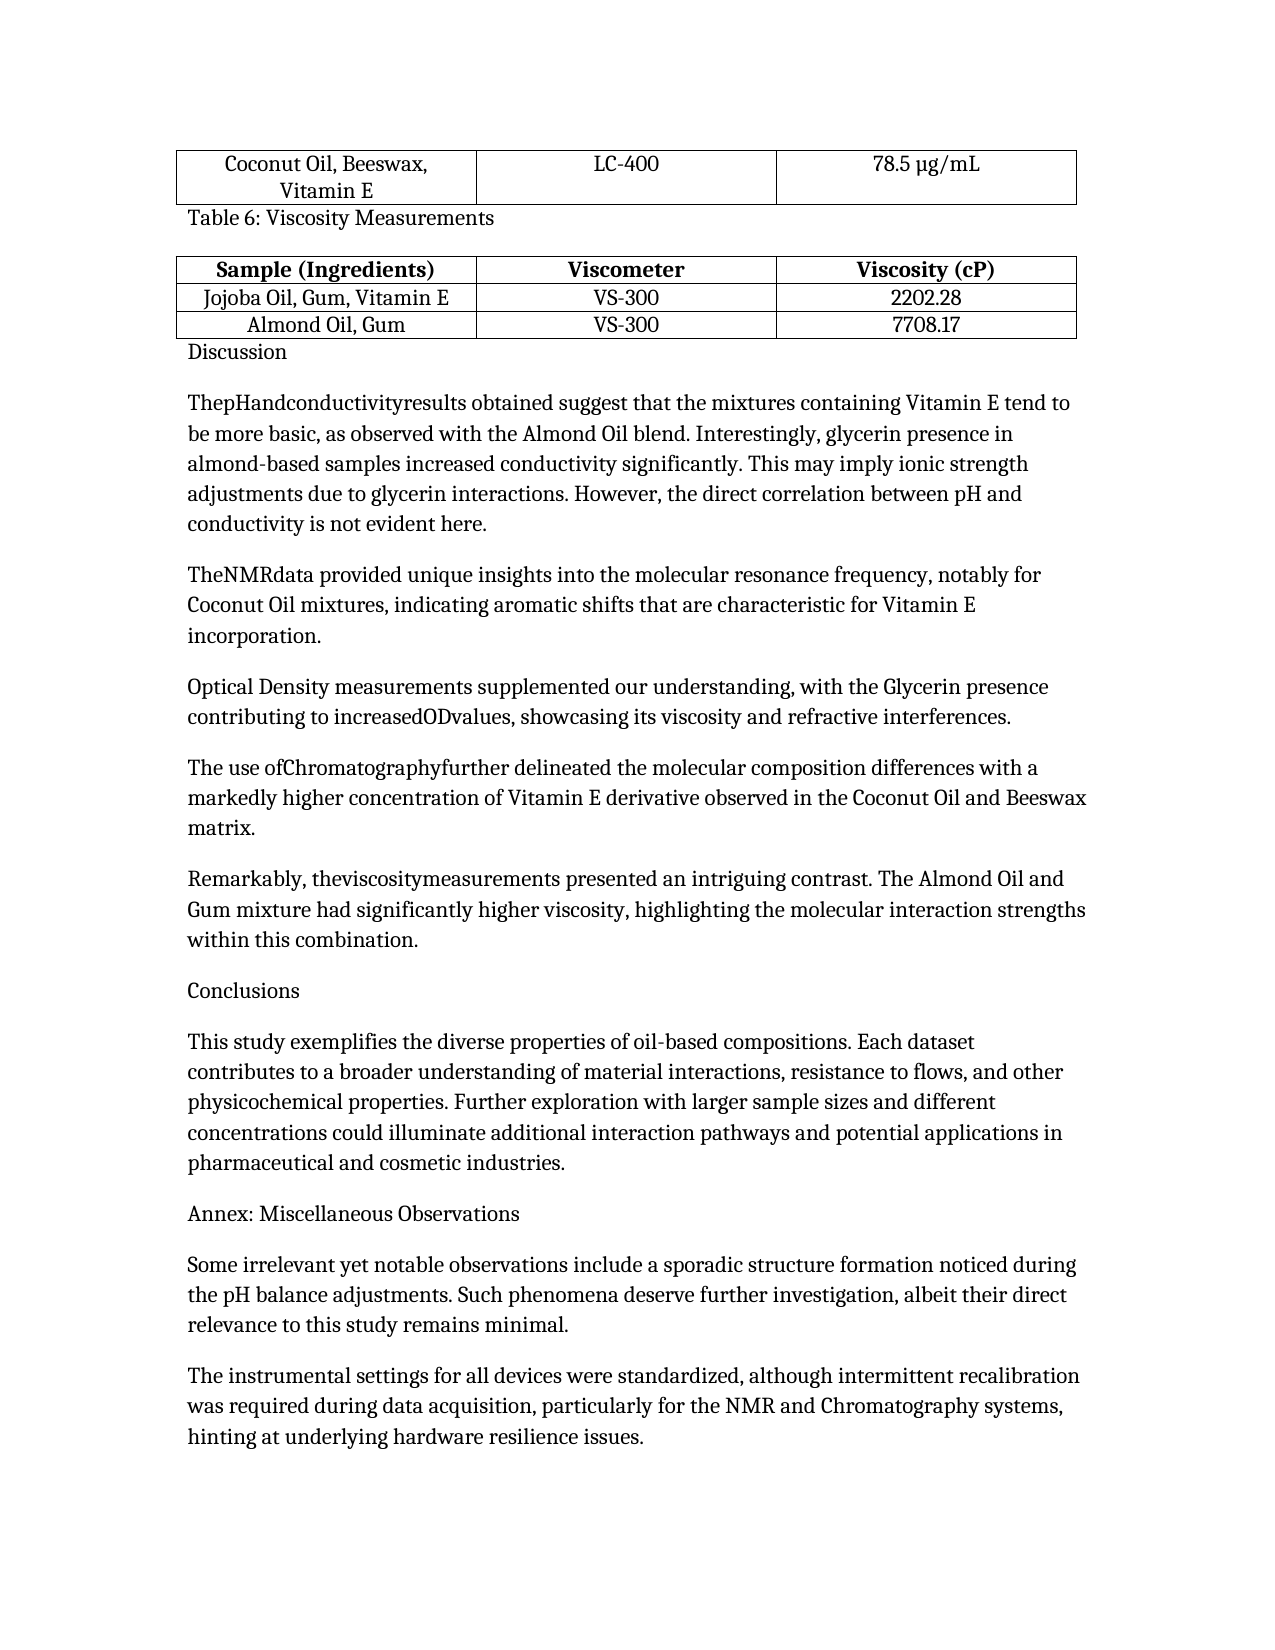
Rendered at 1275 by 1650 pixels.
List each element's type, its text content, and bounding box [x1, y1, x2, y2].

table_cell VS-300 [477, 284, 776, 311]
table_cell Coconut Oil, Beeswax, Vitamin E [177, 151, 476, 204]
table_header Viscosity (cP) [777, 257, 1076, 283]
table_cell Almond Oil, Gum [177, 312, 476, 338]
table_cell Jojoba Oil, Gum, Vitamin E [177, 284, 476, 311]
text Remarkably, theviscositymeasurements presented an intriguing contrast. The Almond Oil and Gum mixture had significantly higher viscosity, highlighting the molecular interaction strengths within this combination. [187, 866, 1087, 953]
table_cell 78.5 µg/mL [777, 151, 1076, 204]
text ThepHandconductivityresults obtained suggest that the mixtures containing Vitamin E tend to be more basic, as observed with the Almond Oil blend. Interestingly, glycerin presence in almond-based samples increased conductivity significantly. This may imply ionic strength adjustments due to glycerin interactions. However, the direct correlation between pH and conductivity is not evident here. [187, 390, 1087, 537]
text Optical Density measurements supplemented our understanding, with the Glycerin presence contributing to increasedODvalues, showcasing its viscosity and refractive interferences. [187, 673, 1087, 730]
text Annex: Miscellaneous Observations [187, 1201, 1087, 1227]
text Some irrelevant yet notable observations include a sporadic structure formation noticed during the pH balance adjustments. Such phenomena deserve further investigation, albeit their direct relevance to this study remains minimal. [187, 1252, 1087, 1338]
table_header Sample (Ingredients) [177, 257, 476, 283]
table_cell LC-400 [477, 151, 776, 204]
table_cell 7708.17 [777, 312, 1076, 338]
table_cell 2202.28 [777, 284, 1076, 311]
text Conclusions [187, 978, 1087, 1004]
text TheNMRdata provided unique insights into the molecular resonance frequency, notably for Coconut Oil mixtures, indicating aromatic shifts that are characteristic for Vitamin E incorporation. [187, 562, 1087, 649]
text Table 6: Viscosity Measurements [187, 205, 1087, 231]
table_header Viscometer [477, 257, 776, 283]
text This study exemplifies the diverse properties of oil-based compositions. Each dataset contributes to a broader understanding of material interactions, resistance to flows, and other physicochemical properties. Further exploration with larger sample sizes and different concentrations could illuminate additional interaction pathways and potential applications in pharmaceutical and cosmetic industries. [187, 1029, 1087, 1176]
text The use ofChromatographyfurther delineated the molecular composition differences with a markedly higher concentration of Vitamin E derivative observed in the Coconut Oil and Beeswax matrix. [187, 755, 1087, 841]
table_cell VS-300 [477, 312, 776, 338]
text Discussion [187, 339, 1087, 365]
text The instrumental settings for all devices were standardized, although intermittent recalibration was required during data acquisition, particularly for the NMR and Chromatography systems, hinting at underlying hardware resilience issues. [187, 1363, 1087, 1450]
